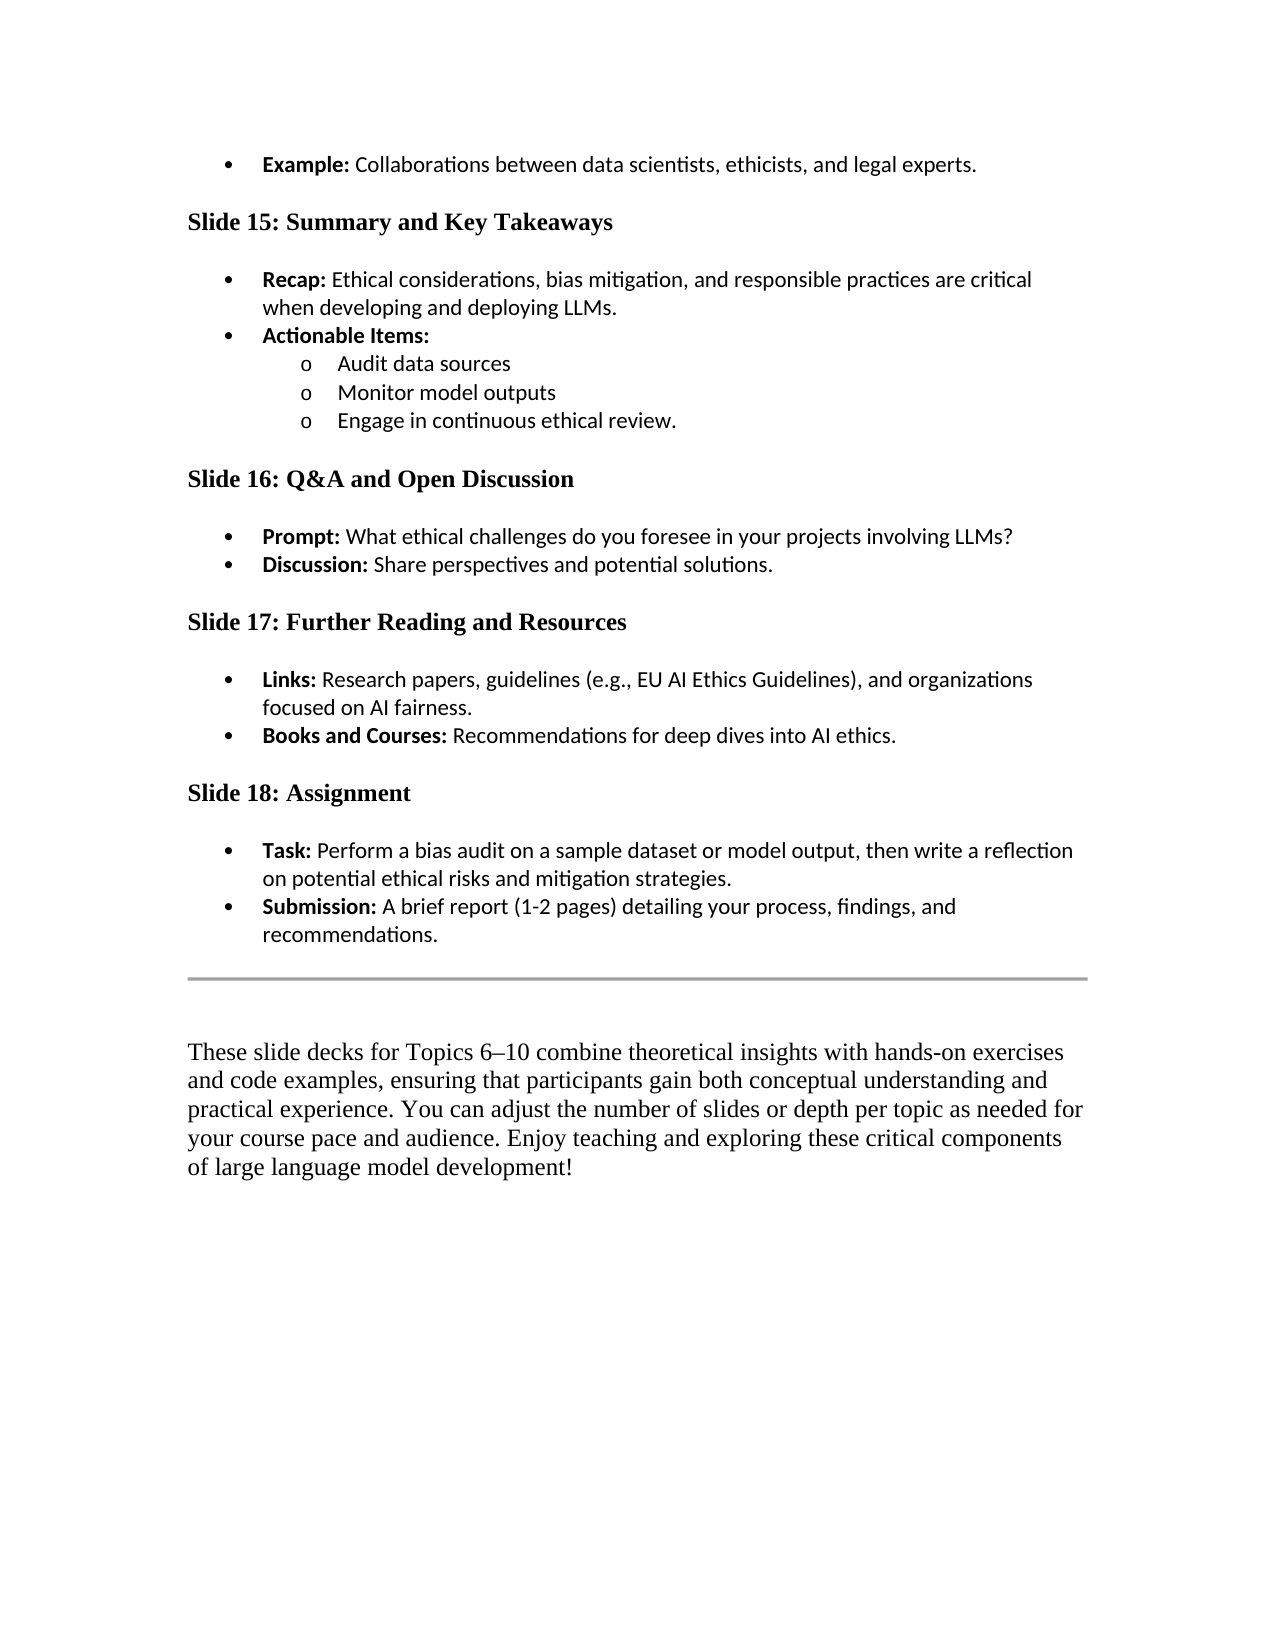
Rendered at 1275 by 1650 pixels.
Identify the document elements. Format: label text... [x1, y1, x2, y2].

text Slide 15: Summary and Key Takeaways [187, 207, 1087, 236]
list Task: Perform a bias audit on a sample dataset or model output, then write a reflection on potential ethical risks and mitigation strategies. [225, 836, 1087, 892]
list Engage in continuous ethical review. [300, 406, 1087, 435]
list Prompt: What ethical challenges do you foresee in your projects involving LLMs? [225, 522, 1087, 550]
text These slide decks for Topics 6–10 combine theoretical insights with hands-on exercises and code examples, ensuring that participants gain both conceptual understanding and practical experience. You can adjust the number of slides or depth per topic as needed for your course pace and audience. Enjoy teaching and exploring these critical components of large language model development! [187, 1037, 1087, 1181]
text Slide 18: Assignment [187, 778, 1087, 807]
list Actionable Items: [225, 321, 1087, 349]
list Links: Research papers, guidelines (e.g., EU AI Ethics Guidelines), and organizations focused on AI fairness. [225, 665, 1087, 721]
list Submission: A brief report (1-2 pages) detailing your process, findings, and recommendations. [225, 892, 1087, 948]
list Example: Collaborations between data scientists, ethicists, and legal experts. [225, 150, 1087, 178]
list Books and Courses: Recommendations for deep dives into AI ethics. [225, 721, 1087, 749]
list Monitor model outputs [300, 378, 1087, 406]
list Audit data sources [300, 349, 1087, 378]
text Slide 16: Q&A and Open Discussion [187, 464, 1087, 493]
text Slide 17: Further Reading and Resources [187, 607, 1087, 636]
list Discussion: Share perspectives and potential solutions. [225, 550, 1087, 578]
list Recap: Ethical considerations, bias mitigation, and responsible practices are critical when developing and deploying LLMs. [225, 265, 1087, 321]
